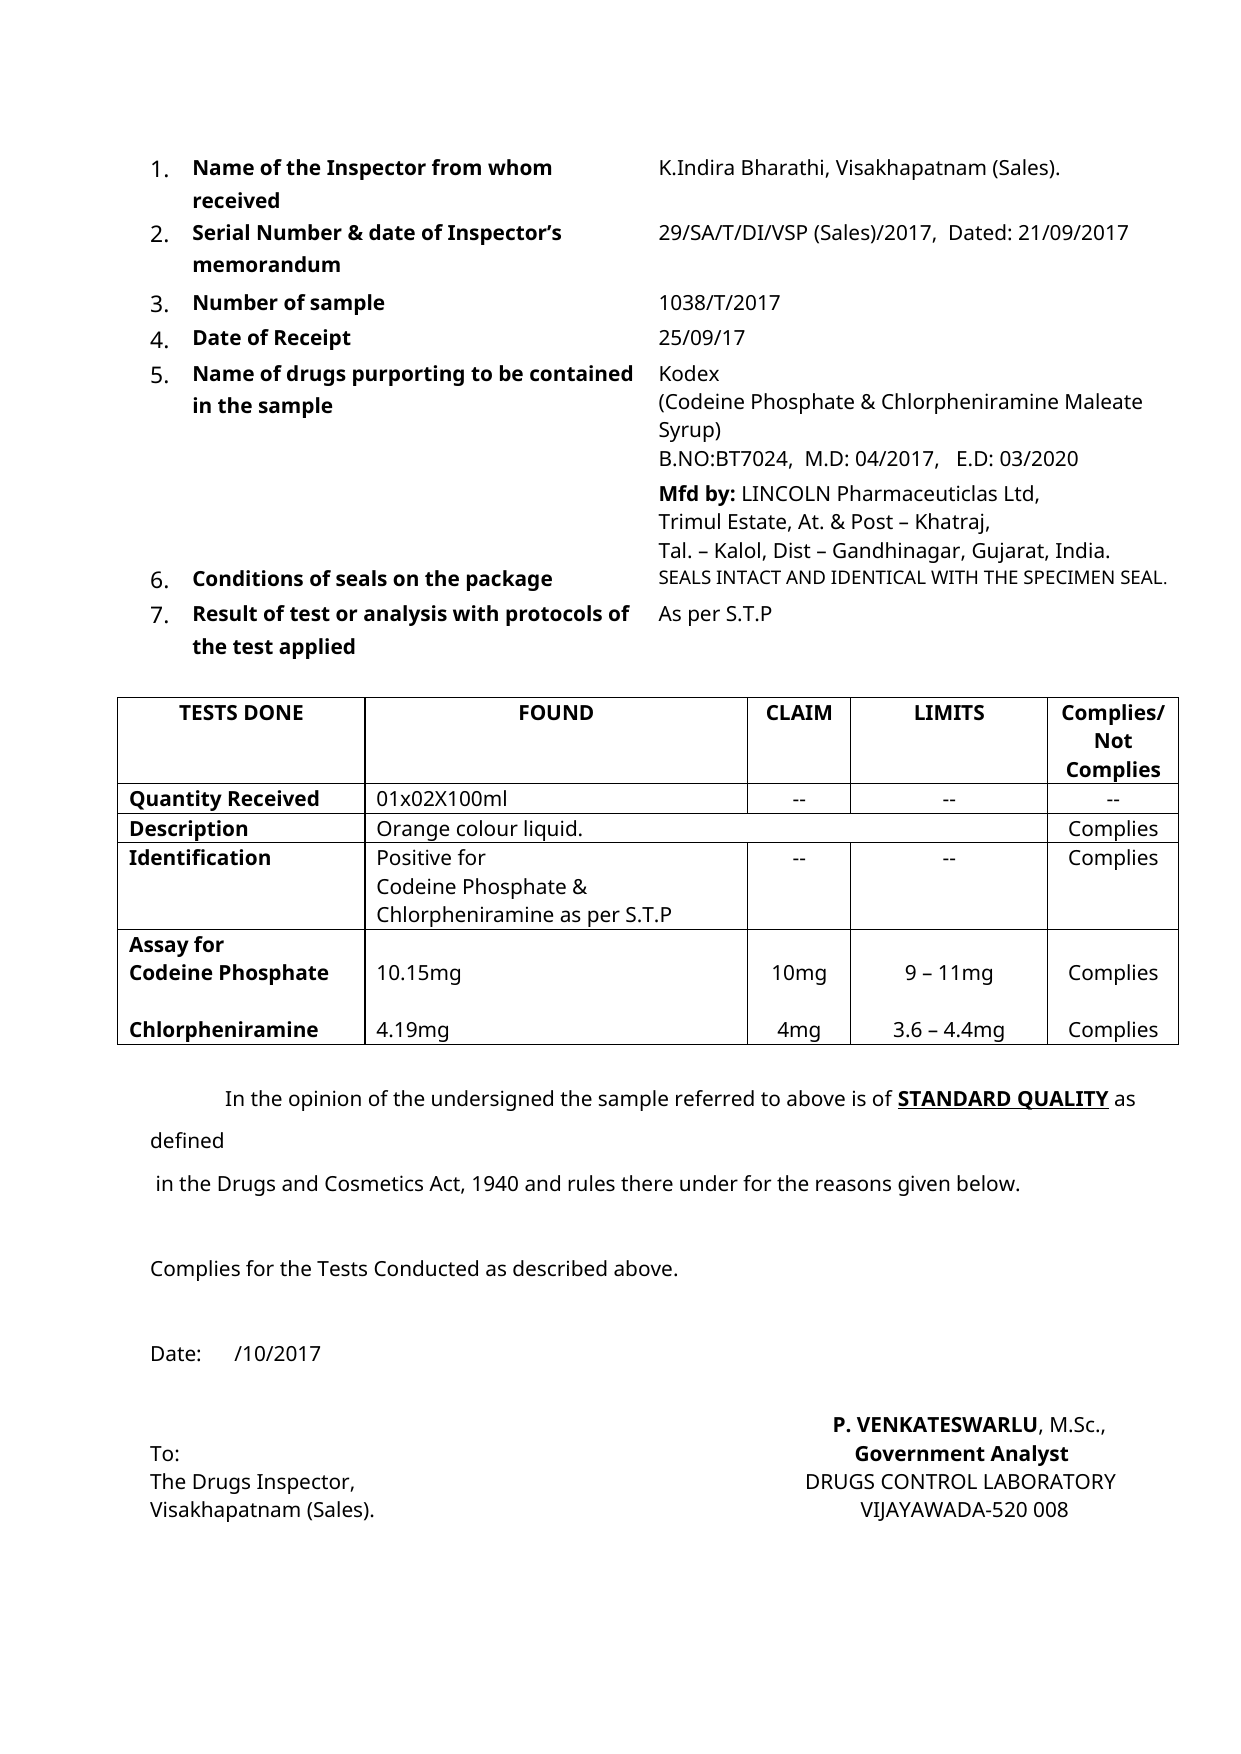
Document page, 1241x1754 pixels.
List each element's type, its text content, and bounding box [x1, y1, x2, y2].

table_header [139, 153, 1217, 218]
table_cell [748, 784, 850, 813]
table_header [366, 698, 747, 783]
text In the opinion of the undersigned the sample referred to above is of STANDARD QUALITY as defined [150, 703, 1200, 1155]
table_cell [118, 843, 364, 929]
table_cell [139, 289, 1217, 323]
text in the Drugs and Cosmetics Act, 1940 and rules there under for the reasons given below. [150, 1169, 1200, 1197]
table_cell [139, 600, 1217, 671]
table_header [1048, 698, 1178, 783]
text Date: /10/2017 [150, 1339, 1200, 1368]
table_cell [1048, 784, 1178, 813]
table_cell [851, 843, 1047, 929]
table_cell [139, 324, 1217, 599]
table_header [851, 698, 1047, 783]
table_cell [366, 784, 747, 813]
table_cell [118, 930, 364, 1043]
text To: Government Analyst [150, 1439, 1200, 1467]
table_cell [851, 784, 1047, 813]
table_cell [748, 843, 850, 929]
text P. VENKATESWARLU, M.Sc., [150, 1410, 1200, 1439]
text Complies for the Tests Conducted as described above. [150, 1254, 1200, 1282]
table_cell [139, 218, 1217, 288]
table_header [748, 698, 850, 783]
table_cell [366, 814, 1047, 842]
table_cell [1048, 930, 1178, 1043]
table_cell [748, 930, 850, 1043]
text Visakhapatnam (Sales). VIJAYAWADA-520 008 [150, 1496, 1200, 1524]
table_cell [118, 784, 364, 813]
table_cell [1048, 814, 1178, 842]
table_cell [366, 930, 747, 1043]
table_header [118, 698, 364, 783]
text The Drugs Inspector, DRUGS CONTROL LABORATORY [150, 1467, 1200, 1496]
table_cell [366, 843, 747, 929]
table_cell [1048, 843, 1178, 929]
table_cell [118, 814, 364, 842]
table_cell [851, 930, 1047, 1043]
